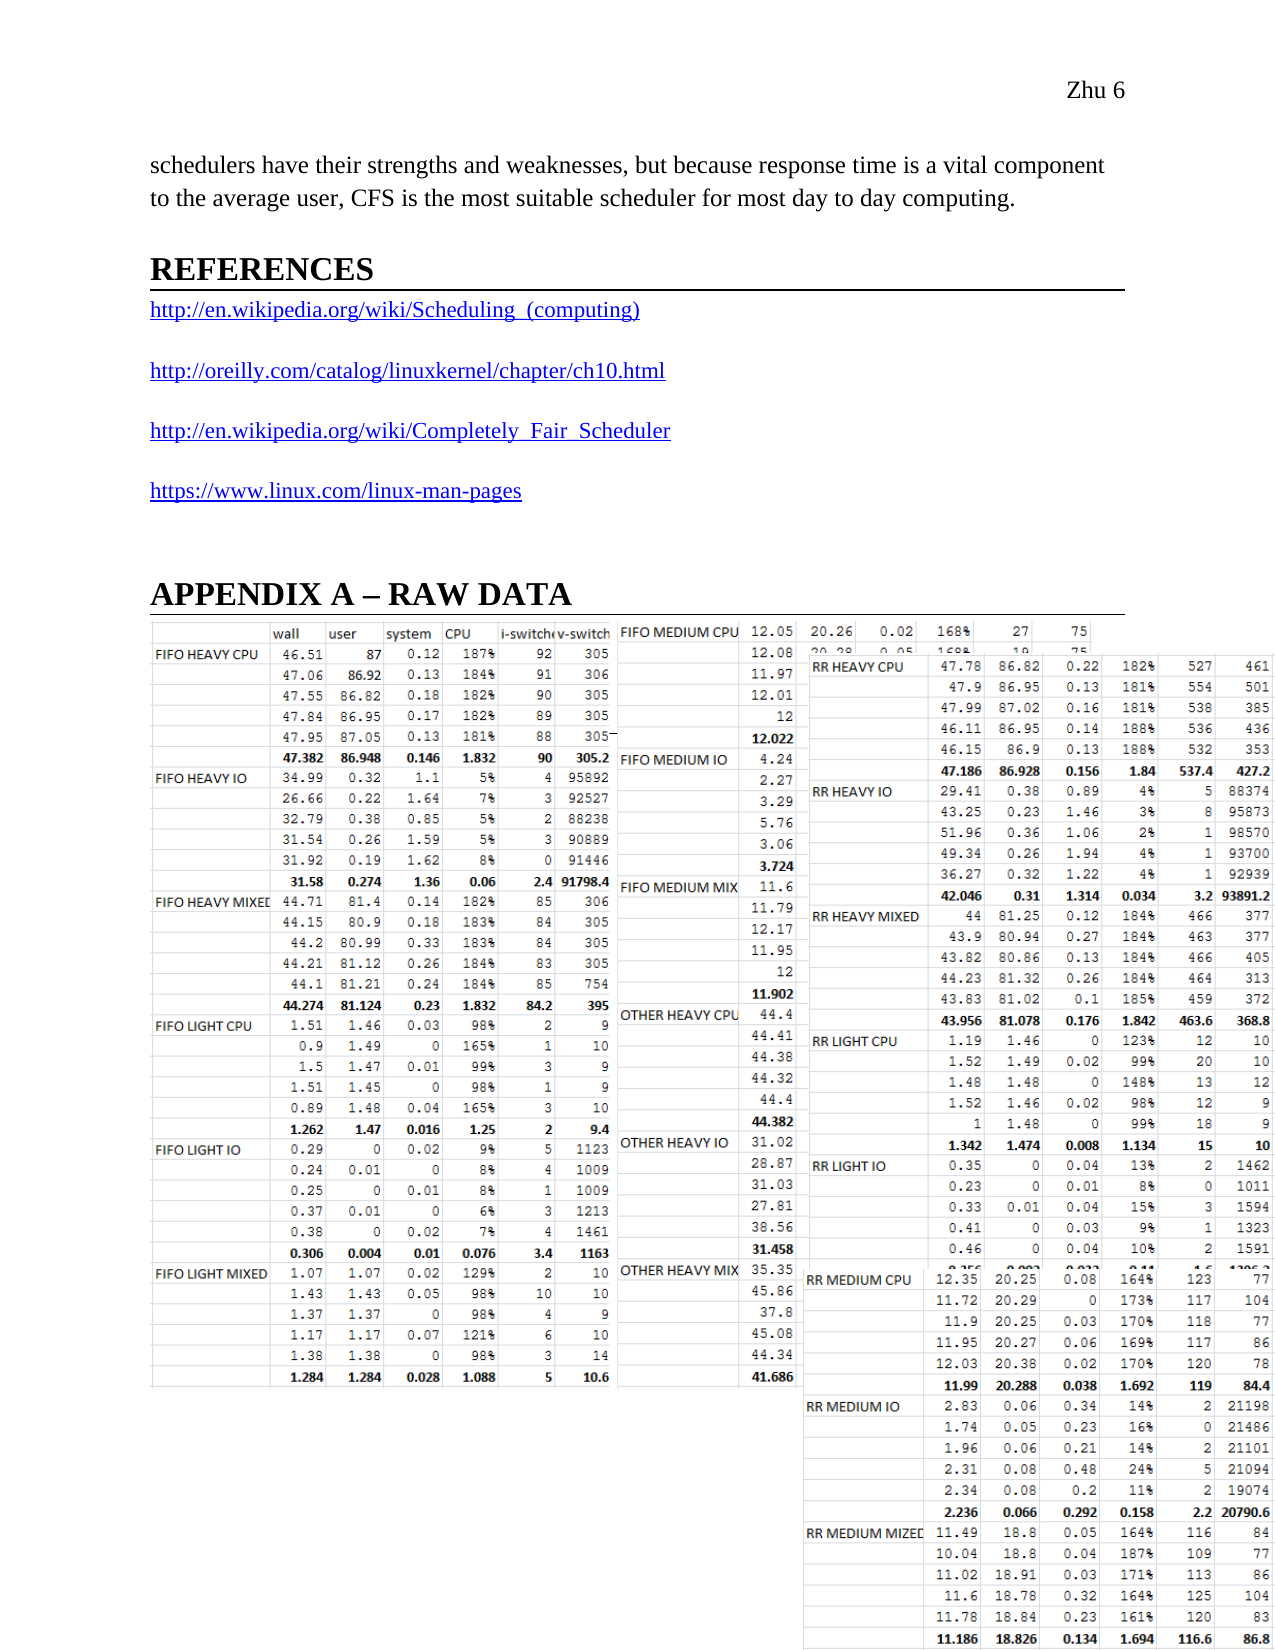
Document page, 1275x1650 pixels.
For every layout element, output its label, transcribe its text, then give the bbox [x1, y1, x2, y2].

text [150, 150, 1125, 212]
picture [150, 621, 610, 1389]
text http://en.wikipedia.org/wiki/Completely_Fair_Scheduler [150, 417, 1125, 443]
text http://oreilly.com/catalog/linuxkernel/chapter/ch10.html [150, 357, 1125, 383]
text REFERENCES [150, 249, 1125, 289]
text http://en.wikipedia.org/wiki/Scheduling_(computing) [150, 296, 1125, 323]
picture [617, 621, 1275, 1650]
text https://www.linux.com/linux-man-pages [150, 477, 1125, 504]
text APPENDIX A – RAW DATA [150, 574, 1125, 614]
